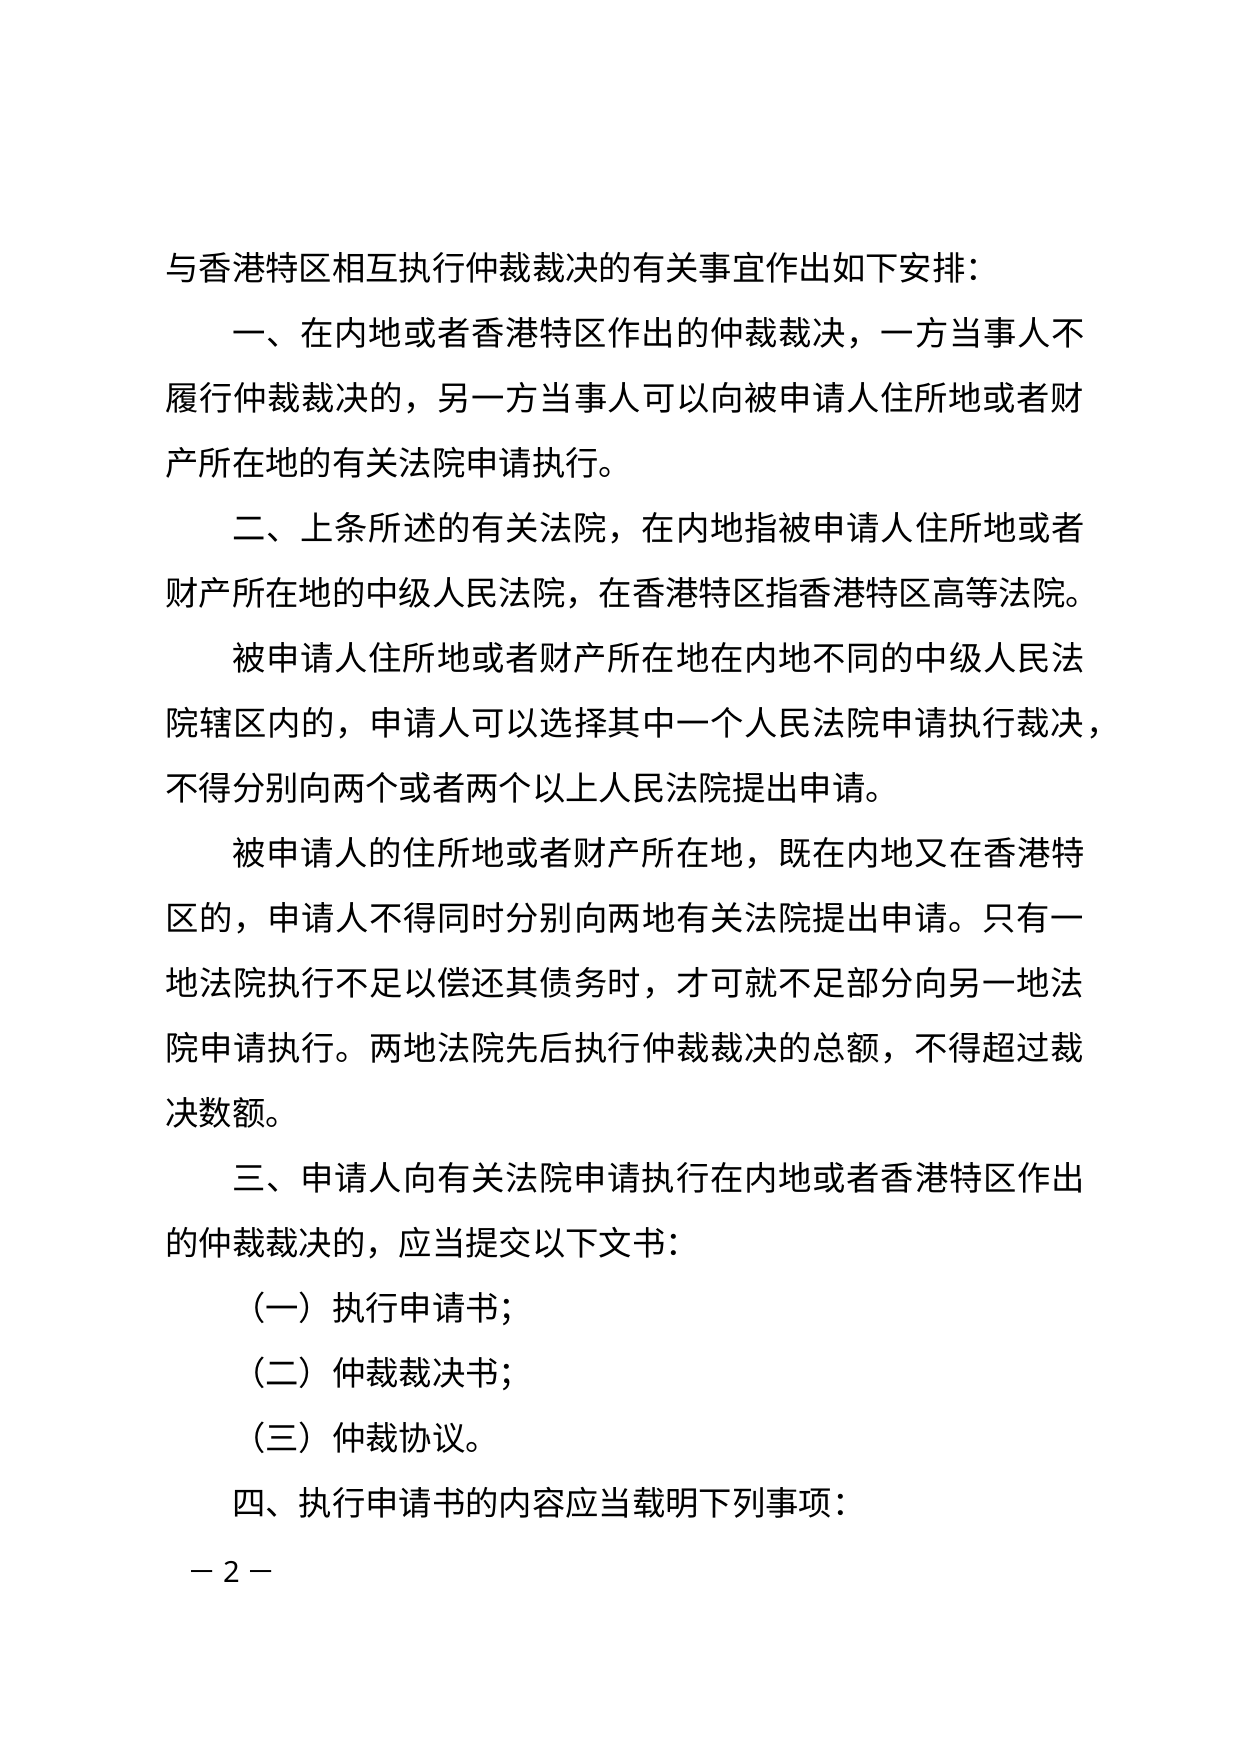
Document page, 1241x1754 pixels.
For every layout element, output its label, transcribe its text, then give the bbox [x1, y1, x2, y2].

text 三、申请人向有关法院申请执行在内地或者香港特区作出的仲裁裁决的，应当提交以下文书： [165, 1143, 1087, 1273]
text （二）仲裁裁决书； [165, 1338, 1087, 1403]
text 被申请人的住所地或者财产所在地，既在内地又在香港特区的，申请人不得同时分别向两地有关法院提出申请。只有一地法院执行不足以偿还其债务时，才可就不足部分向另一地法院申请执行。两地法院先后执行仲裁裁决的总额，不得超过裁决数额。 [165, 818, 1087, 1143]
text 一、在内地或者香港特区作出的仲裁裁决，一方当事人不履行仲裁裁决的，另一方当事人可以向被申请人住所地或者财产所在地的有关法院申请执行。 [165, 298, 1087, 493]
text 被申请人住所地或者财产所在地在内地不同的中级人民法院辖区内的，申请人可以选择其中一个人民法院申请执行裁决，不得分别向两个或者两个以上人民法院提出申请。 [165, 623, 1087, 818]
text （三）仲裁协议。 [165, 1403, 1087, 1468]
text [165, 233, 1087, 298]
text 二、上条所述的有关法院，在内地指被申请人住所地或者财产所在地的中级人民法院，在香港特区指香港特区高等法院。 [165, 493, 1087, 623]
text 四、执行申请书的内容应当载明下列事项： [165, 1468, 1087, 1533]
text （一）执行申请书； [165, 1273, 1087, 1338]
